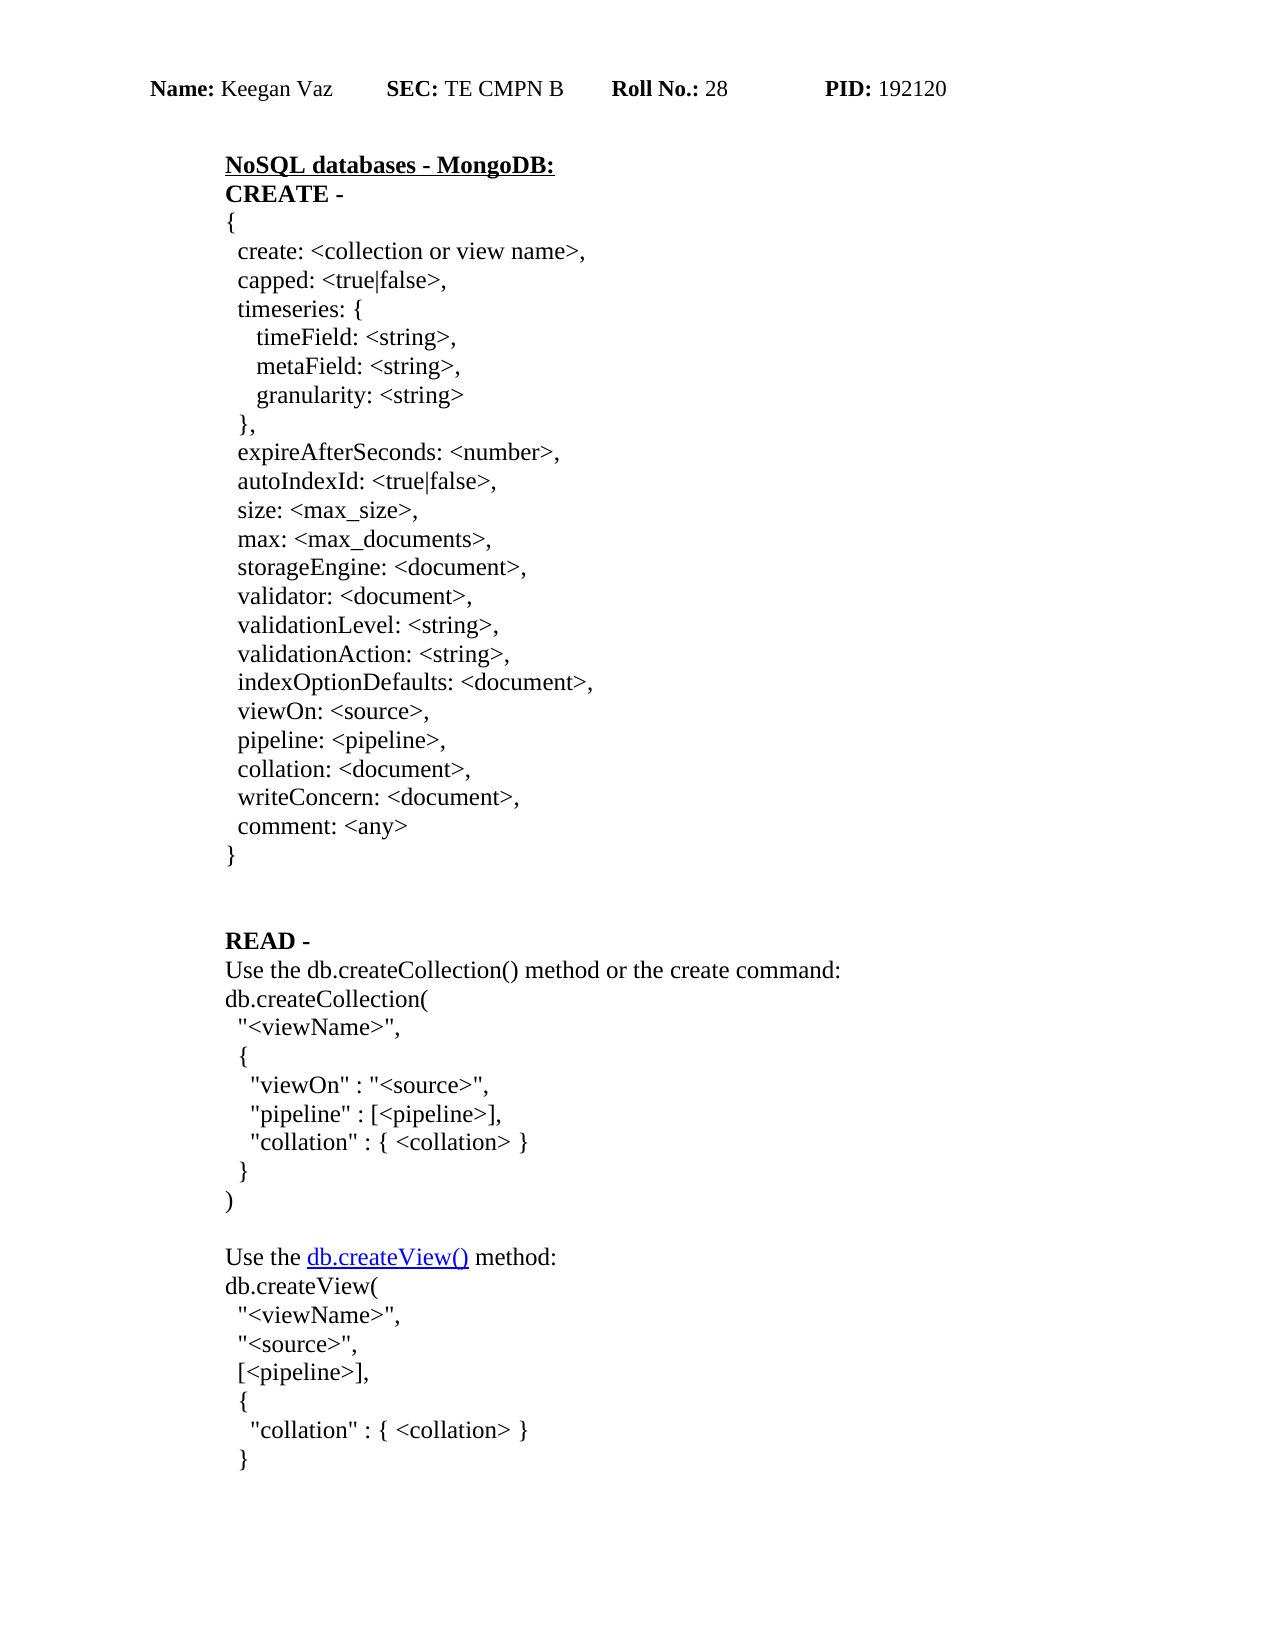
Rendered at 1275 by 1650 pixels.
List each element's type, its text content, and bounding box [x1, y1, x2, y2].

text Use the db.createView() method: [225, 1242, 1125, 1271]
text autoIndexId: <true|false>, [225, 466, 1125, 495]
text "<viewName>", [225, 1300, 1125, 1329]
text writeConcern: <document>, [225, 782, 1125, 811]
text { [225, 207, 1125, 236]
text "collation" : { <collation> } [225, 1415, 1125, 1444]
text "<viewName>", [225, 1012, 1125, 1041]
text storageEngine: <document>, [225, 552, 1125, 581]
text ) [225, 1185, 1125, 1214]
text comment: <any> [225, 811, 1125, 840]
text timeseries: { [225, 294, 1125, 322]
text { [225, 1386, 1125, 1415]
text indexOptionDefaults: <document>, [225, 667, 1125, 696]
text pipeline: <pipeline>, [225, 725, 1125, 754]
text granularity: <string> [225, 380, 1125, 409]
text } [225, 840, 1125, 869]
text CREATE - [225, 179, 1125, 207]
text size: <max_size>, [225, 495, 1125, 524]
text { [225, 1041, 1125, 1070]
text expireAfterSeconds: <number>, [225, 437, 1125, 466]
text "collation" : { <collation> } [225, 1127, 1125, 1156]
text Use the db.createCollection() method or the create command: [225, 955, 1125, 984]
text READ - [225, 926, 1125, 955]
text capped: <true|false>, [225, 265, 1125, 294]
text viewOn: <source>, [225, 696, 1125, 725]
text "<source>", [225, 1329, 1125, 1357]
text validationAction: <string>, [225, 639, 1125, 667]
text } [225, 1444, 1125, 1472]
text }, [225, 409, 1125, 437]
text [<pipeline>], [225, 1357, 1125, 1386]
text db.createView( [225, 1271, 1125, 1300]
text "viewOn" : "<source>", [225, 1070, 1125, 1099]
text max: <max_documents>, [225, 524, 1125, 552]
text collation: <document>, [225, 754, 1125, 782]
text validationLevel: <string>, [225, 610, 1125, 639]
text validator: <document>, [225, 581, 1125, 610]
text NoSQL databases - MongoDB: [225, 150, 1125, 179]
text db.createCollection( [225, 984, 1125, 1012]
text metaField: <string>, [225, 351, 1125, 380]
text timeField: <string>, [225, 322, 1125, 351]
text } [225, 1156, 1125, 1185]
text "pipeline" : [<pipeline>], [225, 1099, 1125, 1127]
text create: <collection or view name>, [225, 236, 1125, 265]
